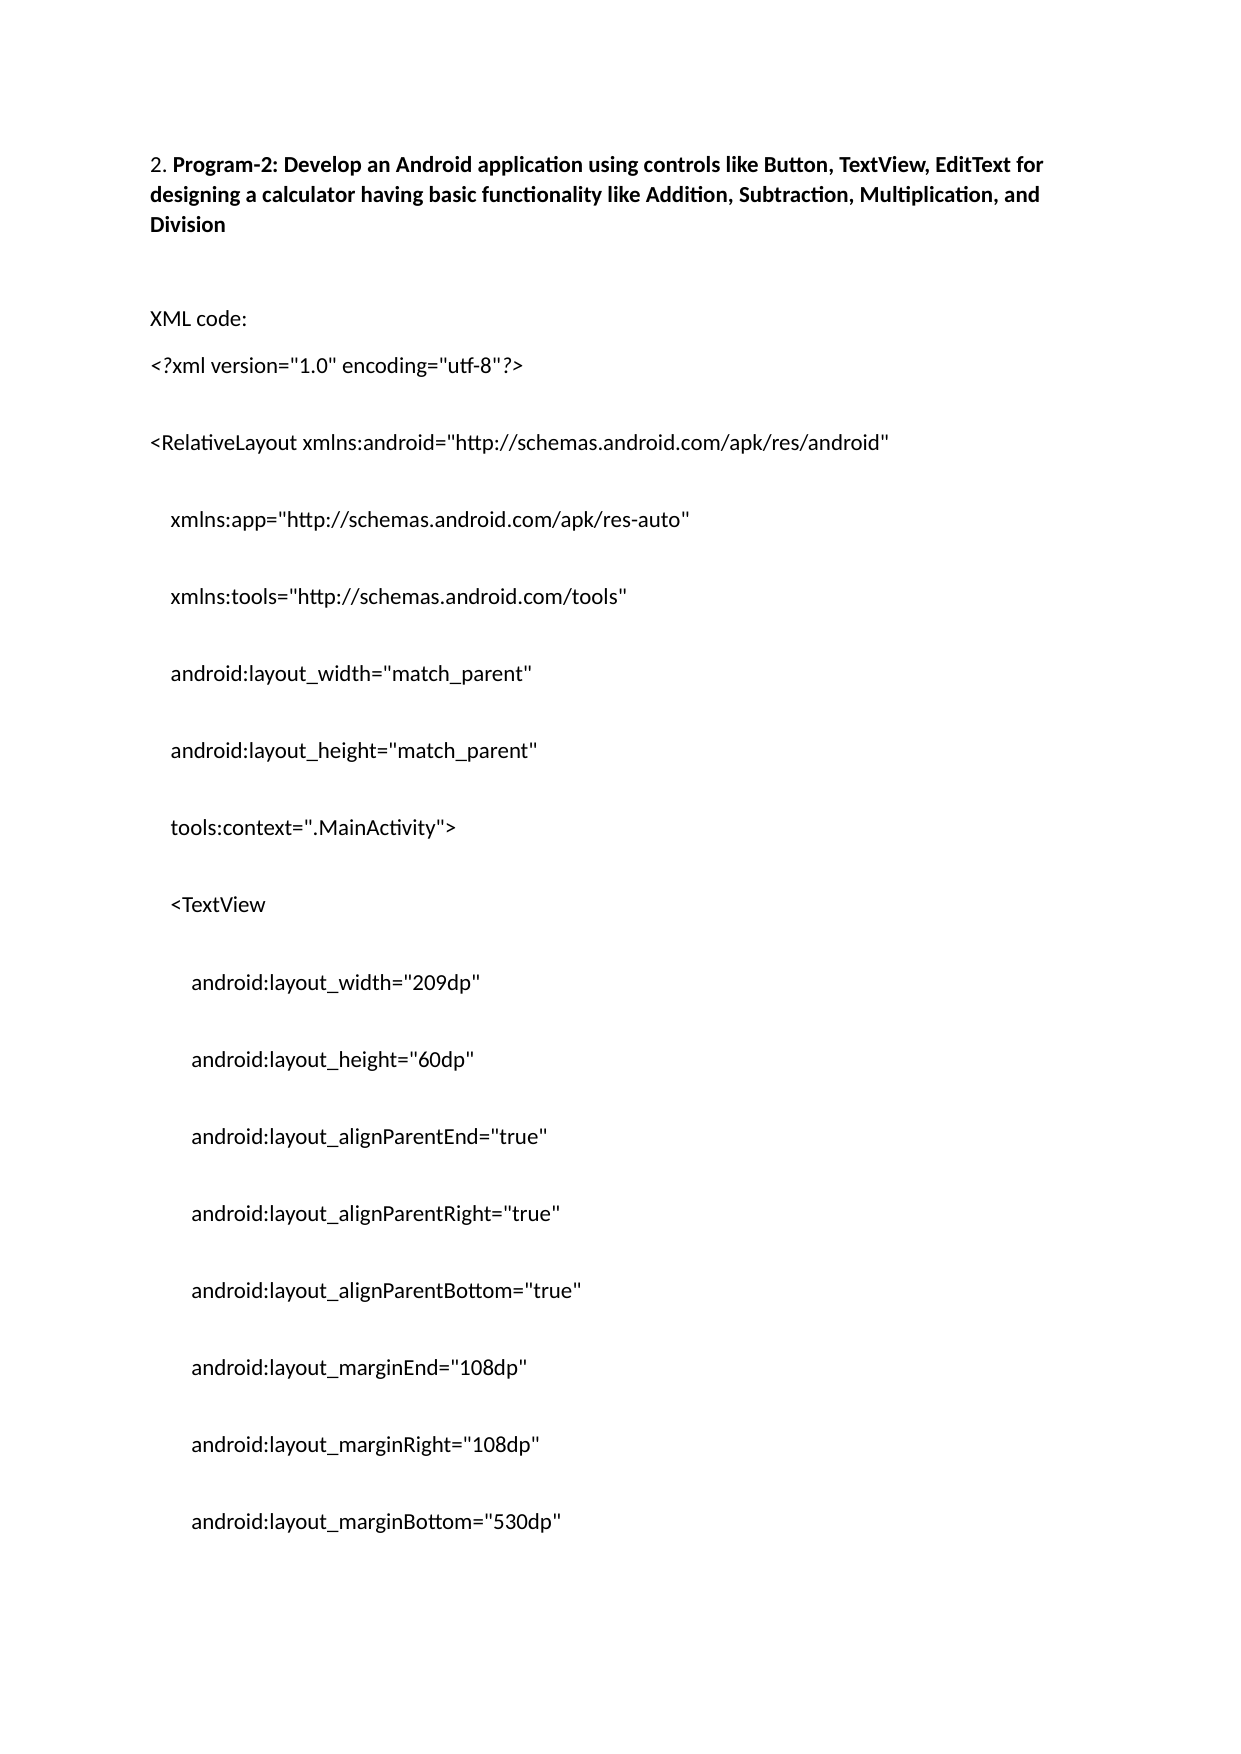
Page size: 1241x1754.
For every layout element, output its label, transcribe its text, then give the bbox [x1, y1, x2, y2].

text xmlns:tools="http://schemas.android.com/tools" [150, 582, 1090, 641]
text android:layout_height="60dp" [150, 1045, 1090, 1103]
text android:layout_marginEnd="108dp" [150, 1353, 1090, 1411]
text XML code: [150, 304, 1090, 332]
text 2. Program-2: Develop an Android application using controls like Button, TextView, EditText for designing a calculator having basic functionality like Addition, Subtraction, Multiplication, and Division [150, 150, 1090, 238]
text android:layout_marginBottom="530dp" [150, 1507, 1090, 1566]
text android:layout_alignParentEnd="true" [150, 1122, 1090, 1180]
text <RelativeLayout xmlns:android="http://schemas.android.com/apk/res/android" [150, 428, 1090, 486]
text android:layout_alignParentRight="true" [150, 1199, 1090, 1257]
text <?xml version="1.0" encoding="utf-8"?> [150, 351, 1090, 409]
text android:layout_marginRight="108dp" [150, 1430, 1090, 1488]
text android:layout_alignParentBottom="true" [150, 1276, 1090, 1334]
text android:layout_height="match_parent" [150, 736, 1090, 795]
text android:layout_width="match_parent" [150, 659, 1090, 718]
text <TextView [150, 891, 1090, 949]
text xmlns:app="http://schemas.android.com/apk/res-auto" [150, 505, 1090, 563]
text tools:context=".MainActivity"> [150, 813, 1090, 872]
text android:layout_width="209dp" [150, 968, 1090, 1026]
